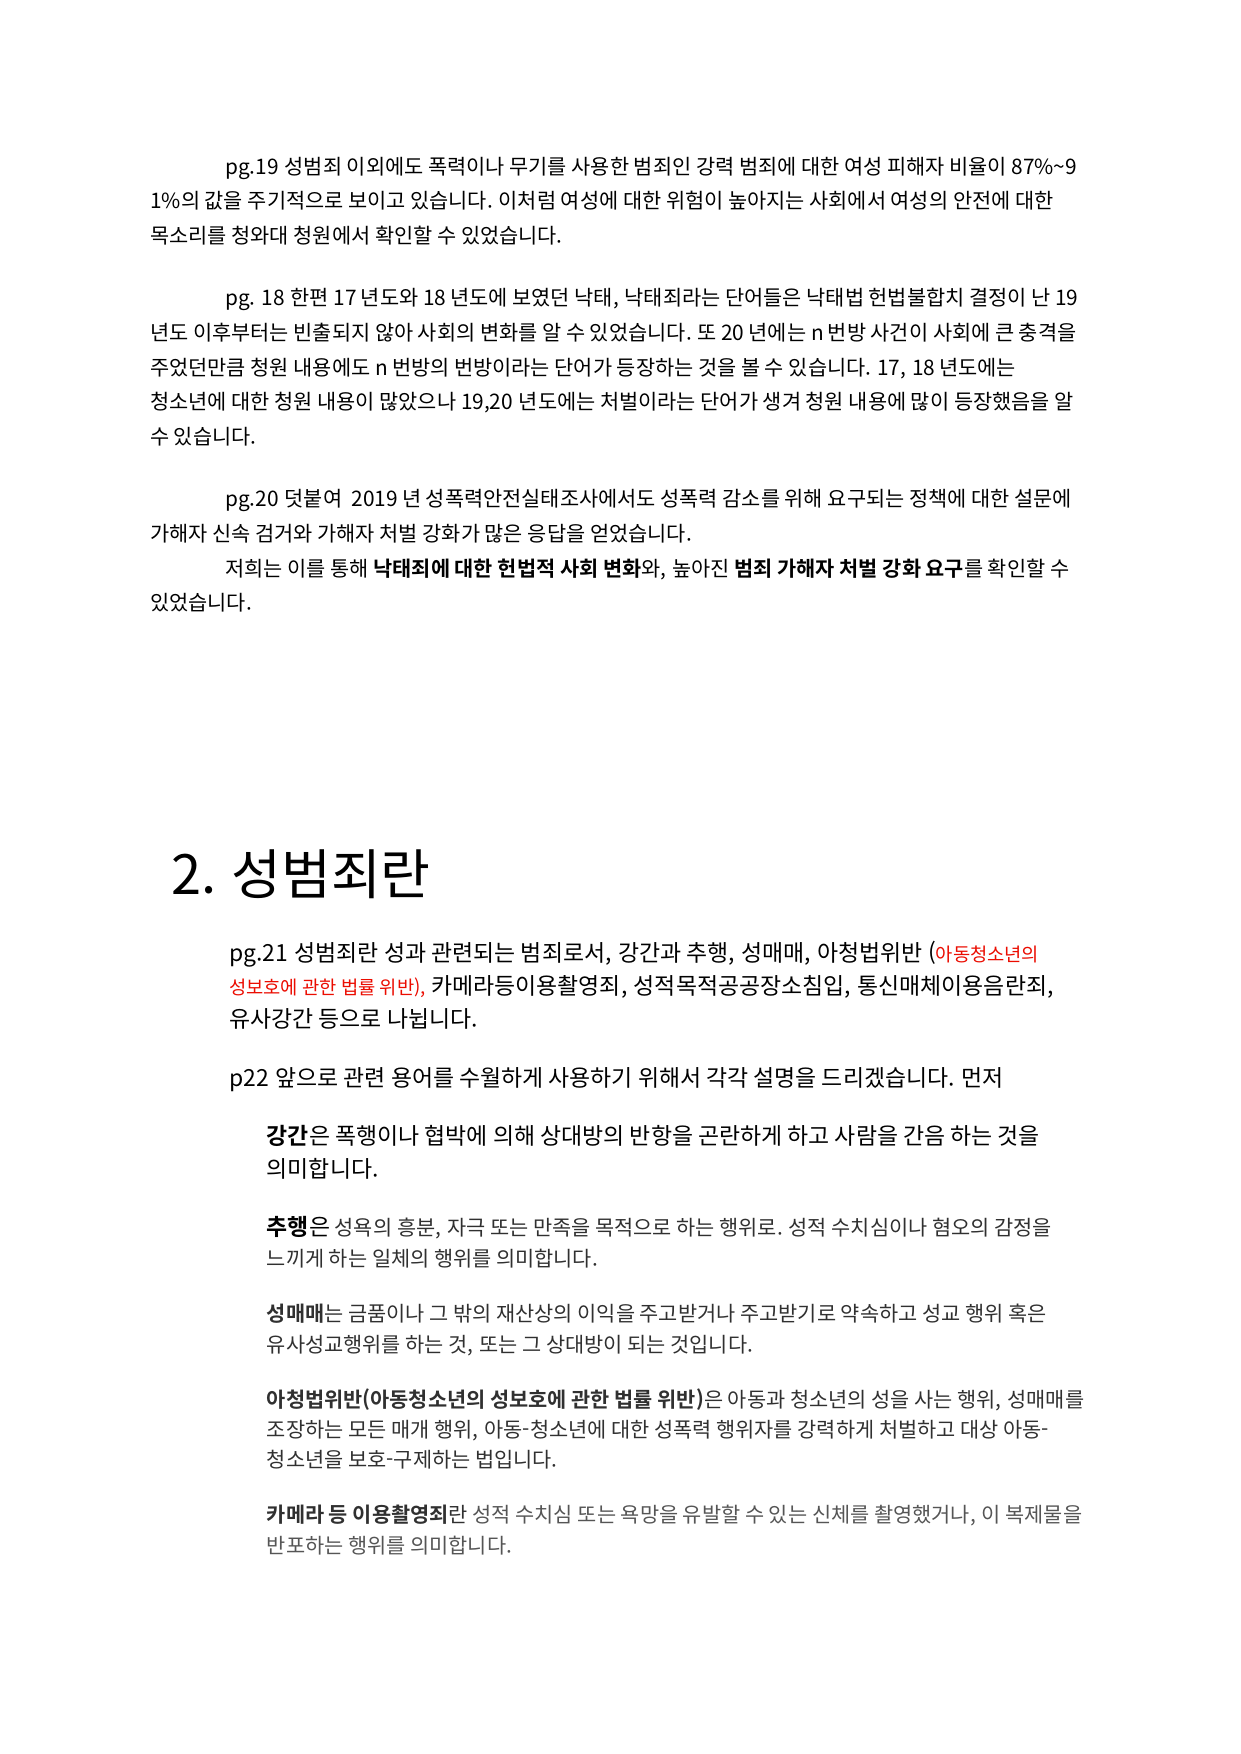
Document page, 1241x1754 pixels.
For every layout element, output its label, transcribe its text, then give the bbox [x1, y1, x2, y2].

text p22 앞으로 관련 용어를 수월하게 사용하기 위해서 각각 설명을 드리겠습니다. 먼저 [229, 1059, 1090, 1093]
text pg.20 덧붙여 2019년 성폭력안전실태조사에서도 성폭력 감소를 위해 요구되는 정책에 대한 설문에 가해자 신속 검거와 가해자 처벌 강화가 많은 응답을 얻었습니다. [150, 482, 1090, 547]
text pg.21 성범죄란 성과 관련되는 범죄로서, 강간과 추행, 성매매, 아청법위반 (아동청소년의 성보호에 관한 법률 위반), 카메라등이용촬영죄, 성적목적공공장소침입, 통신매체이용음란죄, 유사강간 등으로 나뉩니다. [229, 935, 1090, 1034]
text pg. 18 한편 17년도와 18년도에 보였던 낙태, 낙태죄라는 단어들은 낙태법 헌법불합치 결정이 난 19년도 이후부터는 빈출되지 않아 사회의 변화를 알 수 있었습니다. 또 20년에는 n번방 사건이 사회에 큰 충격을 주었던만큼 청원 내용에도 n번방의 번방이라는 단어가 등장하는 것을 볼 수 있습니다. 17, 18년도에는 청소년에 대한 청원 내용이 많았으나 19,20 년도에는 처벌이라는 단어가 생겨 청원 내용에 많이 등장했음을 알 수 있습니다. [150, 282, 1090, 451]
text 강간은 폭행이나 협박에 의해 상대방의 반항을 곤란하게 하고 사람을 간음 하는 것을 의미합니다. [267, 1118, 1090, 1184]
text 추행은 성욕의 흥분, 자극 또는 만족을 목적으로 하는 행위로. 성적 수치심이나 혐오의 감정을 느끼게 하는 일체의 행위를 의미합니다. [267, 1209, 1090, 1273]
text 카메라 등 이용촬영죄란 성적 수치심 또는 욕망을 유발할 수 있는 신체를 촬영했거나, 이 복제물을 반포하는 행위를 의미합니다. [267, 1499, 1090, 1559]
text 아청법위반(아동청소년의 성보호에 관한 법률 위반)은 아동과 청소년의 성을 사는 행위, 성매매를 조장하는 모든 매개 행위, 아동-청소년에 대한 성폭력 행위자를 강력하게 처벌하고 대상 아동-청소년을 보호-구제하는 법입니다. [267, 1383, 1090, 1474]
text 성매매는 금품이나 그 밖의 재산상의 이익을 주고받거나 주고받기로 약속하고 성교 행위 혹은 유사성교행위를 하는 것, 또는 그 상대방이 되는 것입니다. [267, 1298, 1090, 1358]
text pg.19 성범죄 이외에도 폭력이나 무기를 사용한 범죄인 강력 범죄에 대한 여성 피해자 비율이 87%~91%의 값을 주기적으로 보이고 있습니다. 이처럼 여성에 대한 위험이 높아지는 사회에서 여성의 안전에 대한 목소리를 청와대 청원에서 확인할 수 있었습니다. [150, 150, 1090, 249]
text 저희는 이를 통해 낙태죄에 대한 헌법적 사회 변화와, 높아진 범죄 가해자 처벌 강화 요구를 확인할 수 있었습니다. [150, 552, 1090, 617]
title 2. 성범죄란 [171, 831, 1090, 910]
